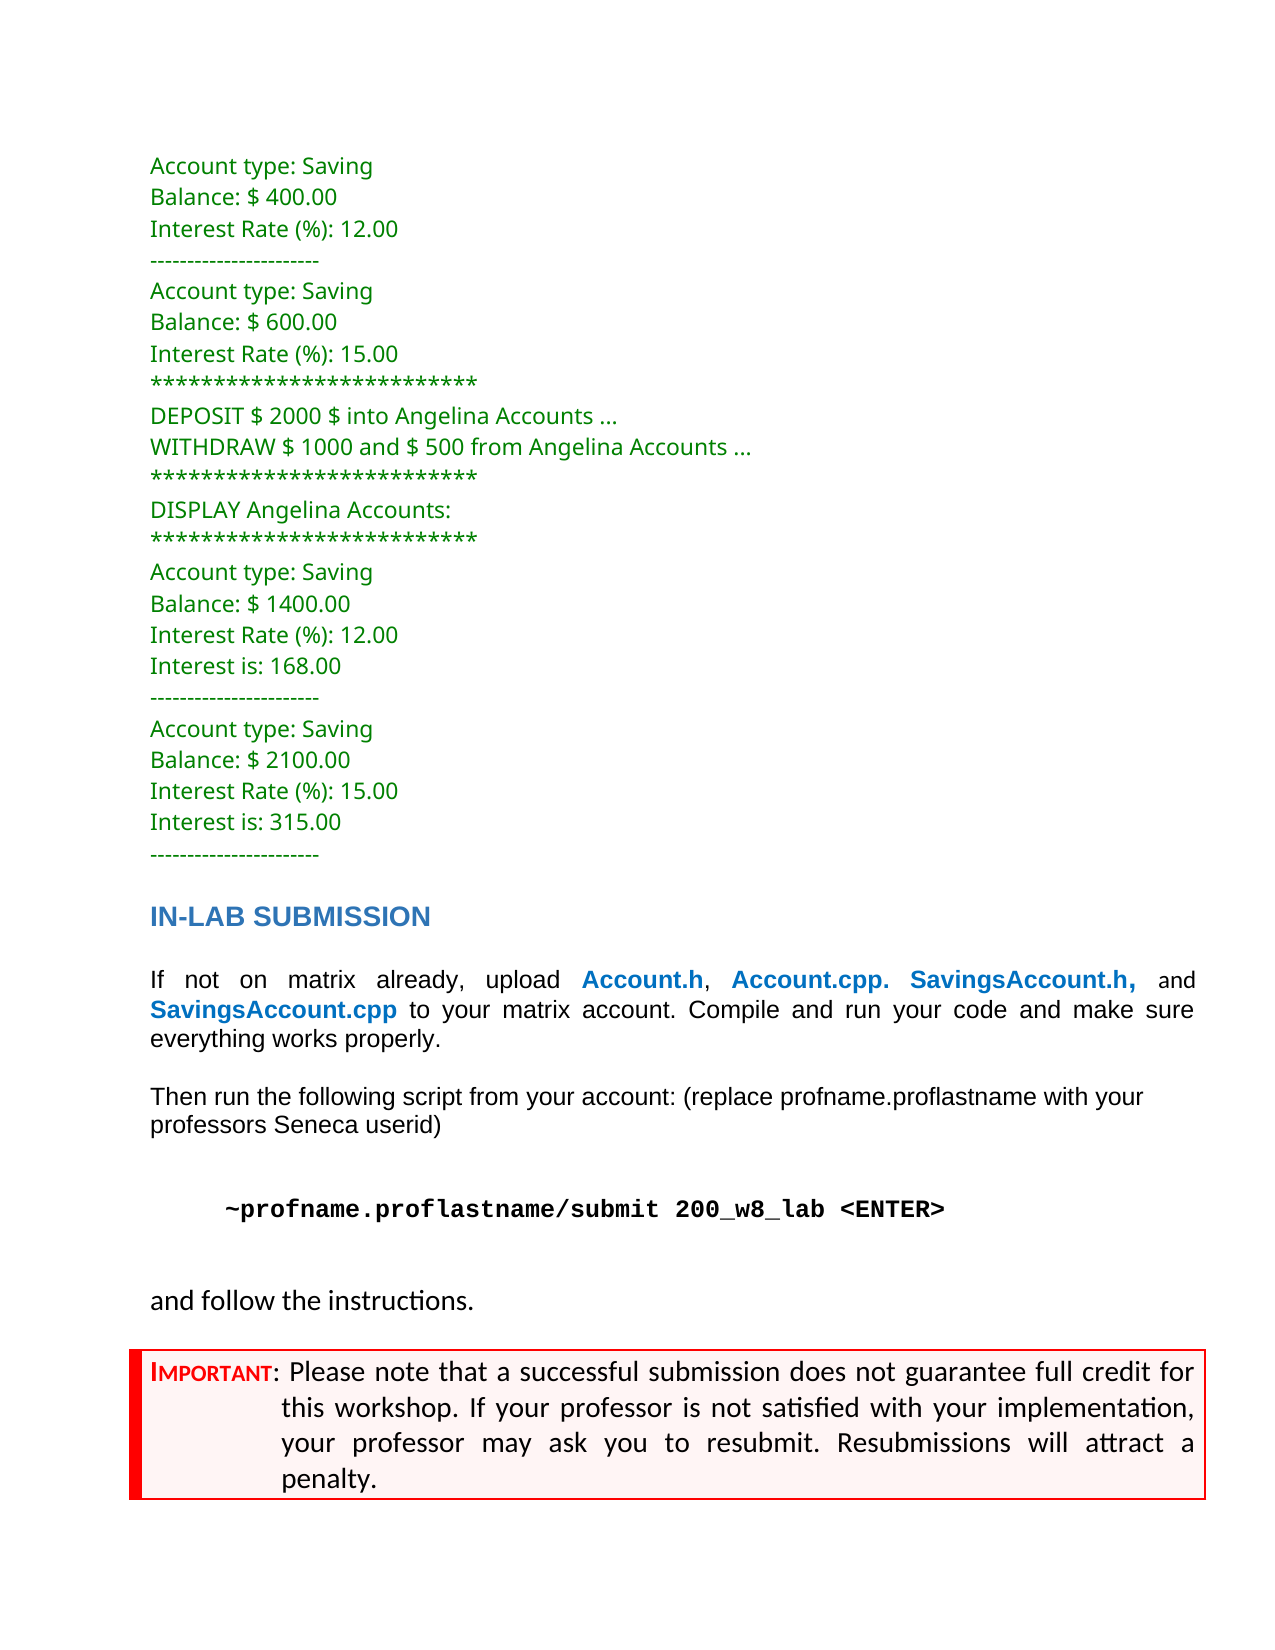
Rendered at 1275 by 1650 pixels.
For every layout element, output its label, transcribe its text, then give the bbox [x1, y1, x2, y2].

text Interest Rate (%): 12.00 [150, 212, 1196, 244]
text Interest Rate (%): 15.00 [150, 775, 1196, 806]
text ----------------------- [150, 837, 1196, 869]
text Account type: Saving [150, 712, 1196, 744]
text Interest is: 315.00 [150, 806, 1196, 837]
text ************************** [150, 369, 1196, 400]
text Account type: Saving [150, 556, 1196, 587]
text Balance: $ 1400.00 [150, 587, 1196, 619]
text ----------------------- [150, 681, 1196, 712]
text WITHDRAW $ 1000 and $ 500 from Angelina Accounts ... [150, 431, 1196, 462]
text DEPOSIT $ 2000 $ into Angelina Accounts ... [150, 400, 1196, 431]
text Balance: $ 2100.00 [150, 744, 1196, 775]
text ************************** [150, 462, 1196, 494]
text ----------------------- [150, 244, 1196, 275]
text If not on matrix already, upload Account.h, Account.cpp. SavingsAccount.h, and SavingsAccount.cpp to your matrix account. Compile and run your code and make sure everything works properly. [150, 961, 1196, 1052]
text DISPLAY Angelina Accounts: [150, 494, 1196, 525]
text Interest is: 168.00 [150, 650, 1196, 681]
text Interest Rate (%): 12.00 [150, 619, 1196, 650]
text Balance: $ 400.00 [150, 181, 1196, 212]
text Important: Please note that a successful submission does not guarantee full credit for this workshop. If your professor is not satisfied with your implementation, your professor may ask you to resubmit. Resubmissions will attract a penalty. [142, 1351, 1204, 1498]
text and follow the instructions. [150, 1282, 1196, 1318]
text ************************** [150, 525, 1196, 556]
text Interest Rate (%): 15.00 [150, 337, 1196, 369]
text in-lab SUBMISSION [150, 900, 1196, 932]
text Account type: Saving [150, 275, 1196, 306]
text Account type: Saving [150, 150, 1196, 181]
text ~profname.proflastname/submit 200_w8_lab <ENTER> [225, 1168, 1196, 1253]
text Balance: $ 600.00 [150, 306, 1196, 337]
text Then run the following script from your account: (replace profname.proflastname with your professors Seneca userid) [150, 1082, 1196, 1139]
